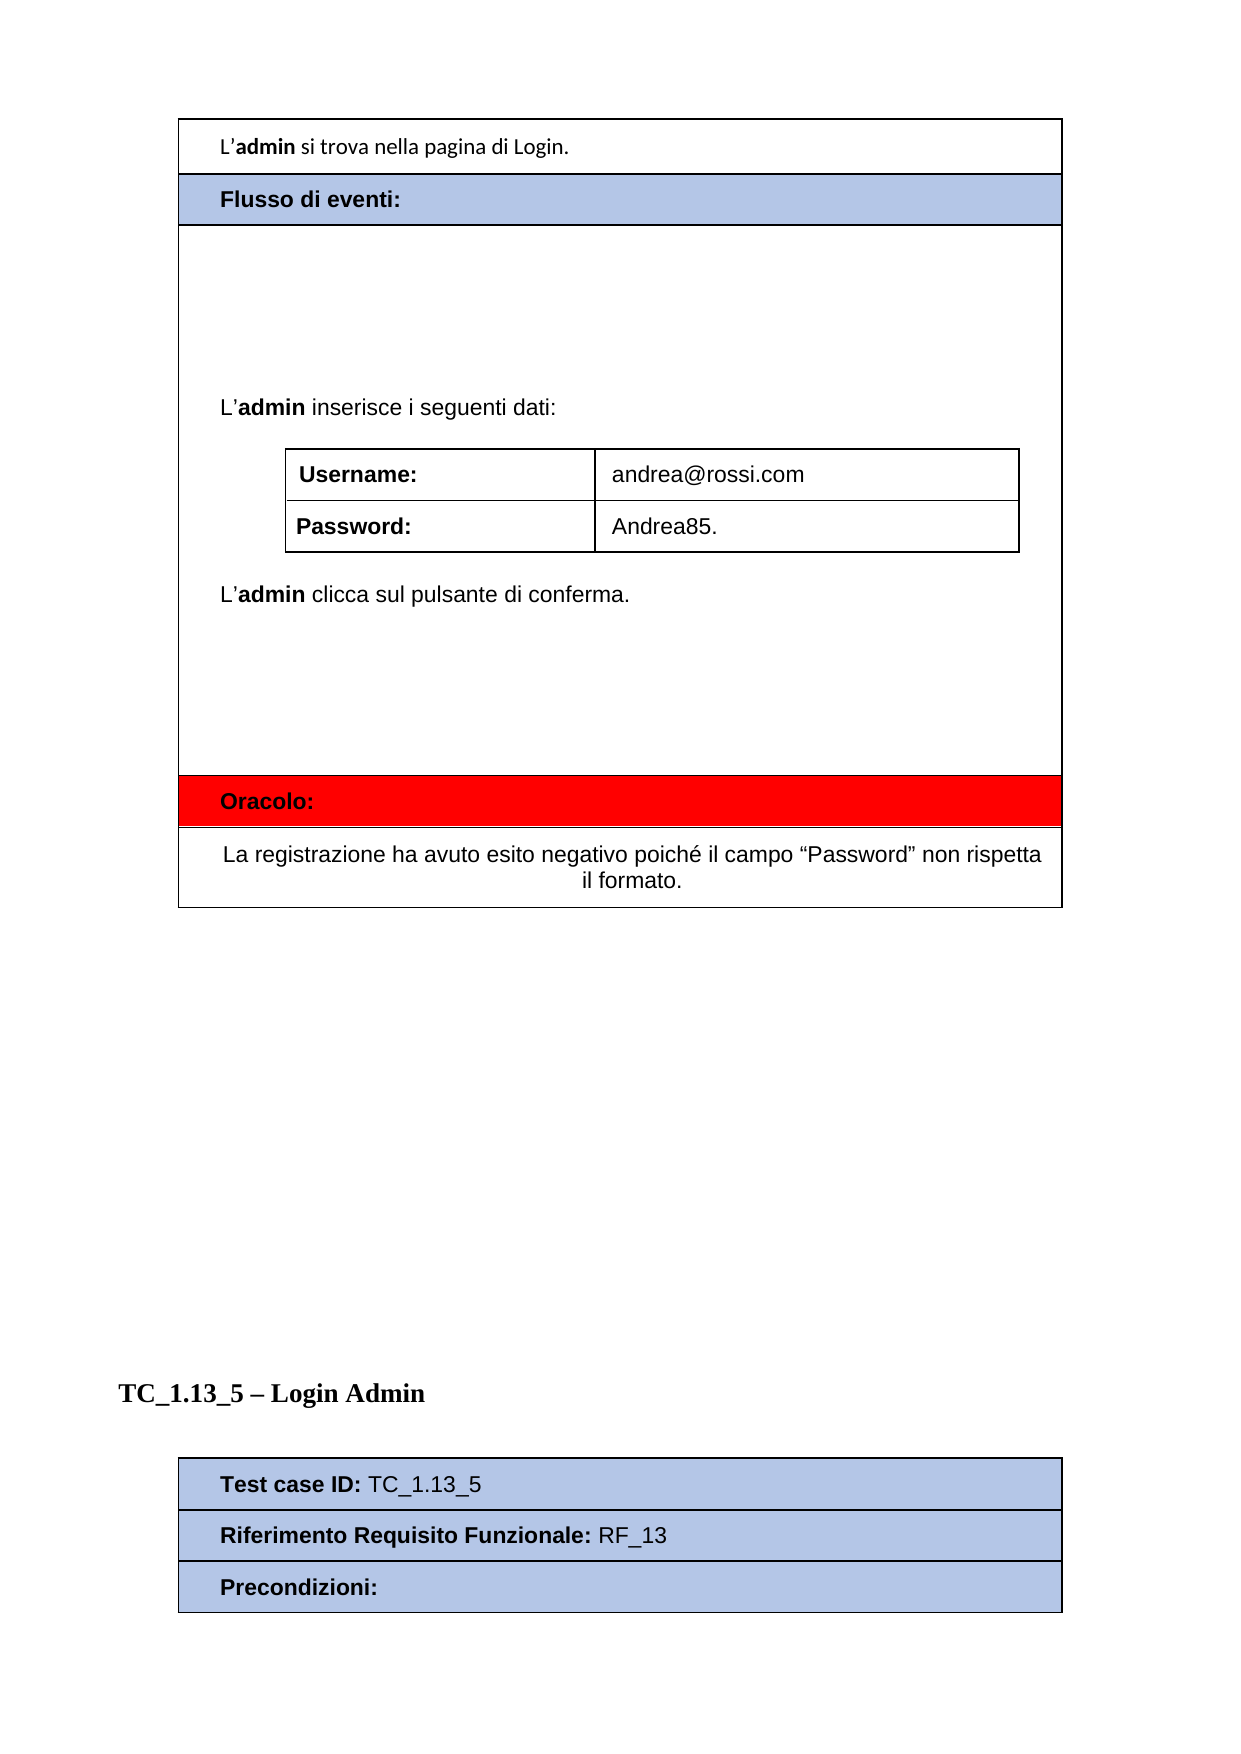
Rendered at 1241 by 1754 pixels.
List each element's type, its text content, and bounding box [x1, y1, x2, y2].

table_cell Oracolo: [179, 776, 1061, 826]
table_cell L’​admin ​si trova nella pagina di Login. [179, 120, 1061, 173]
subtitle TC_1.13_5 – Login Admin [118, 1377, 1122, 1408]
table_header Test case ID: ​TC_1.13_5 [179, 1459, 1061, 1509]
table_cell La registrazione ha avuto esito negativo poiché il campo “Password” non rispetta il formato. [179, 828, 1061, 906]
table_cell Precondizioni: [179, 1562, 1061, 1612]
table_cell Flusso di eventi: [179, 175, 1061, 224]
table_cell L’​admin​ inserisce i seguenti dati: L’​admin​ clicca sul pulsante di conferma. [179, 226, 1061, 775]
table_cell Riferimento Requisito Funzionale: ​RF_13 [179, 1511, 1061, 1560]
